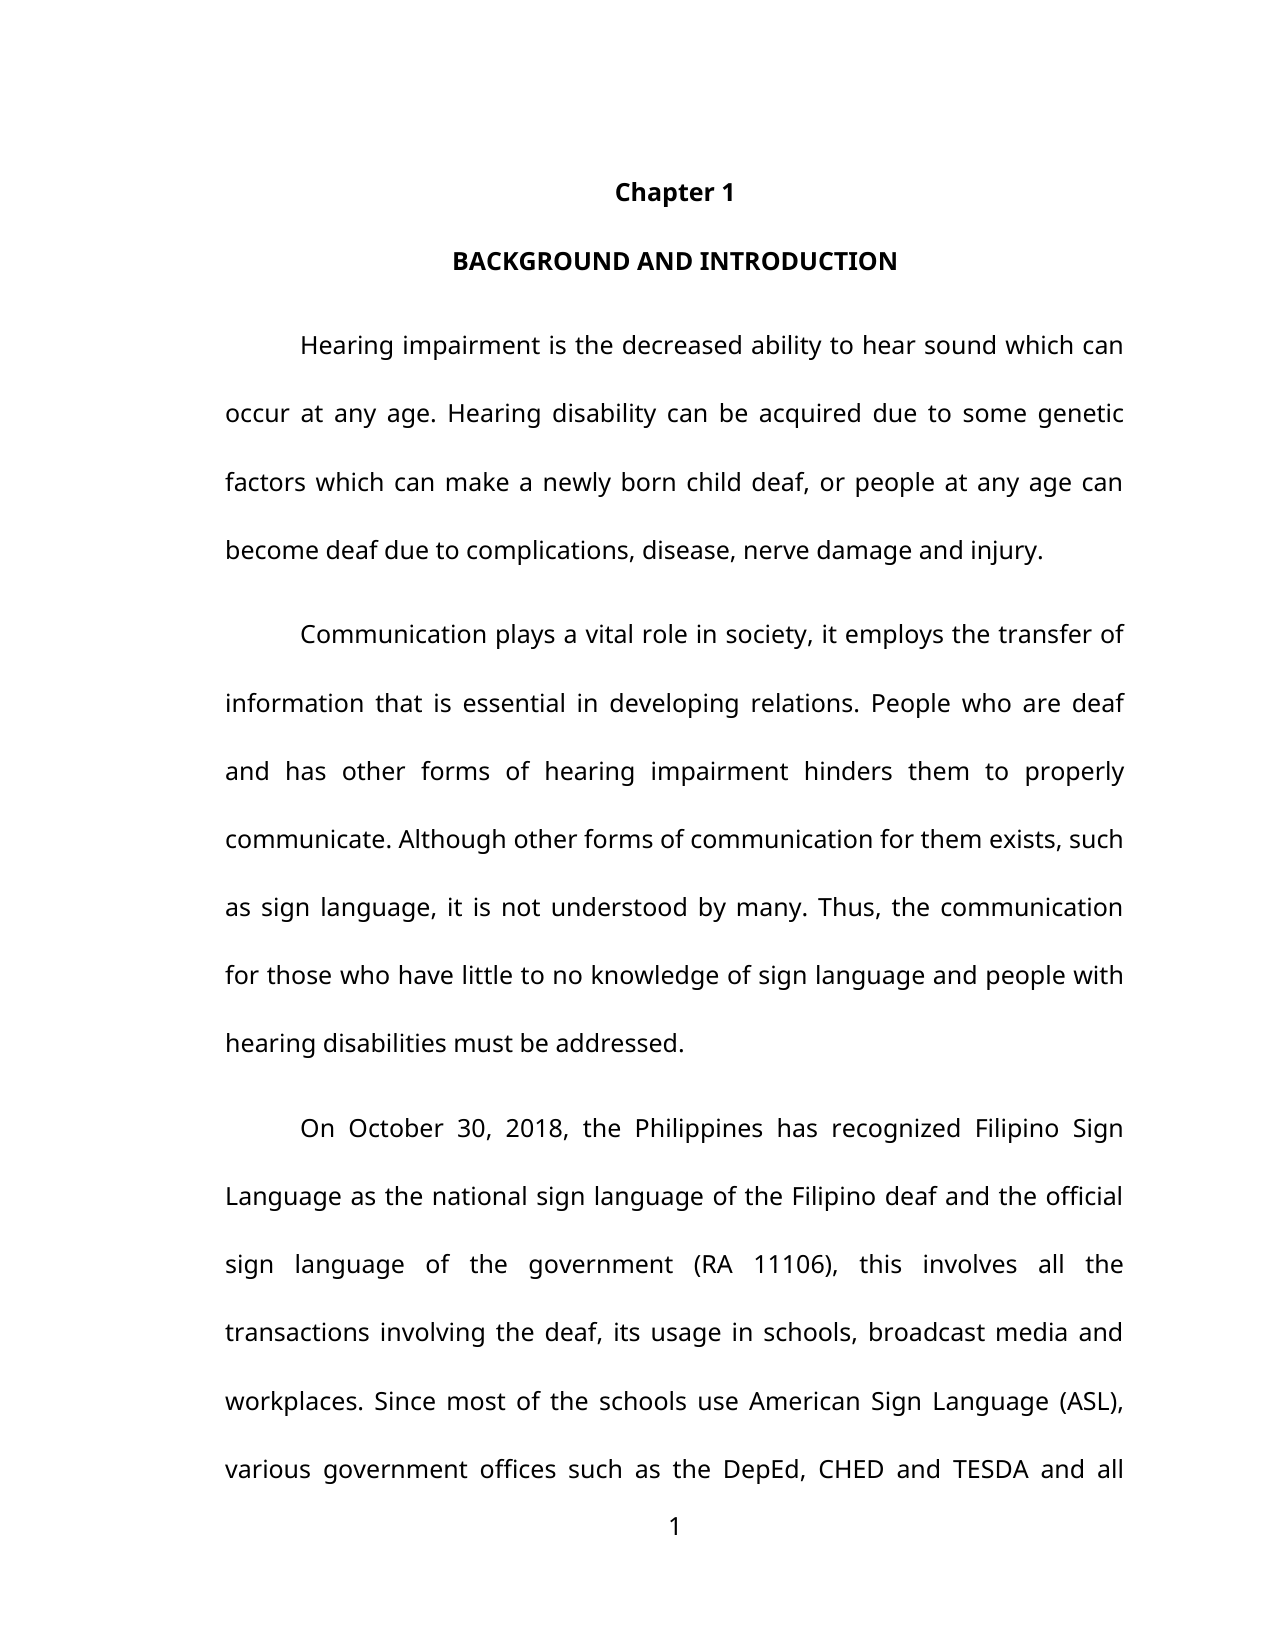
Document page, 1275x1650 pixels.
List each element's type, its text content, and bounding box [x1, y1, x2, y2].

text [225, 1111, 1125, 1485]
subtitle Chapter 1 [225, 175, 1125, 209]
text BACKGROUND AND INTRODUCTION [225, 243, 1125, 277]
text Communication plays a vital role in society, it employs the transfer of information that is essential in developing relations. People who are deaf and has other forms of hearing impairment hinders them to properly communicate. Although other forms of communication for them exists, such as sign language, it is not understood by many. Thus, the communication for those who have little to no knowledge of sign language and people with hearing disabilities must be addressed. [225, 617, 1125, 1060]
text Hearing impairment is the decreased ability to hear sound which can occur at any age. Hearing disability can be acquired due to some genetic factors which can make a newly born child deaf, or people at any age can become deaf due to complications, disease, nerve damage and injury. [225, 328, 1125, 566]
